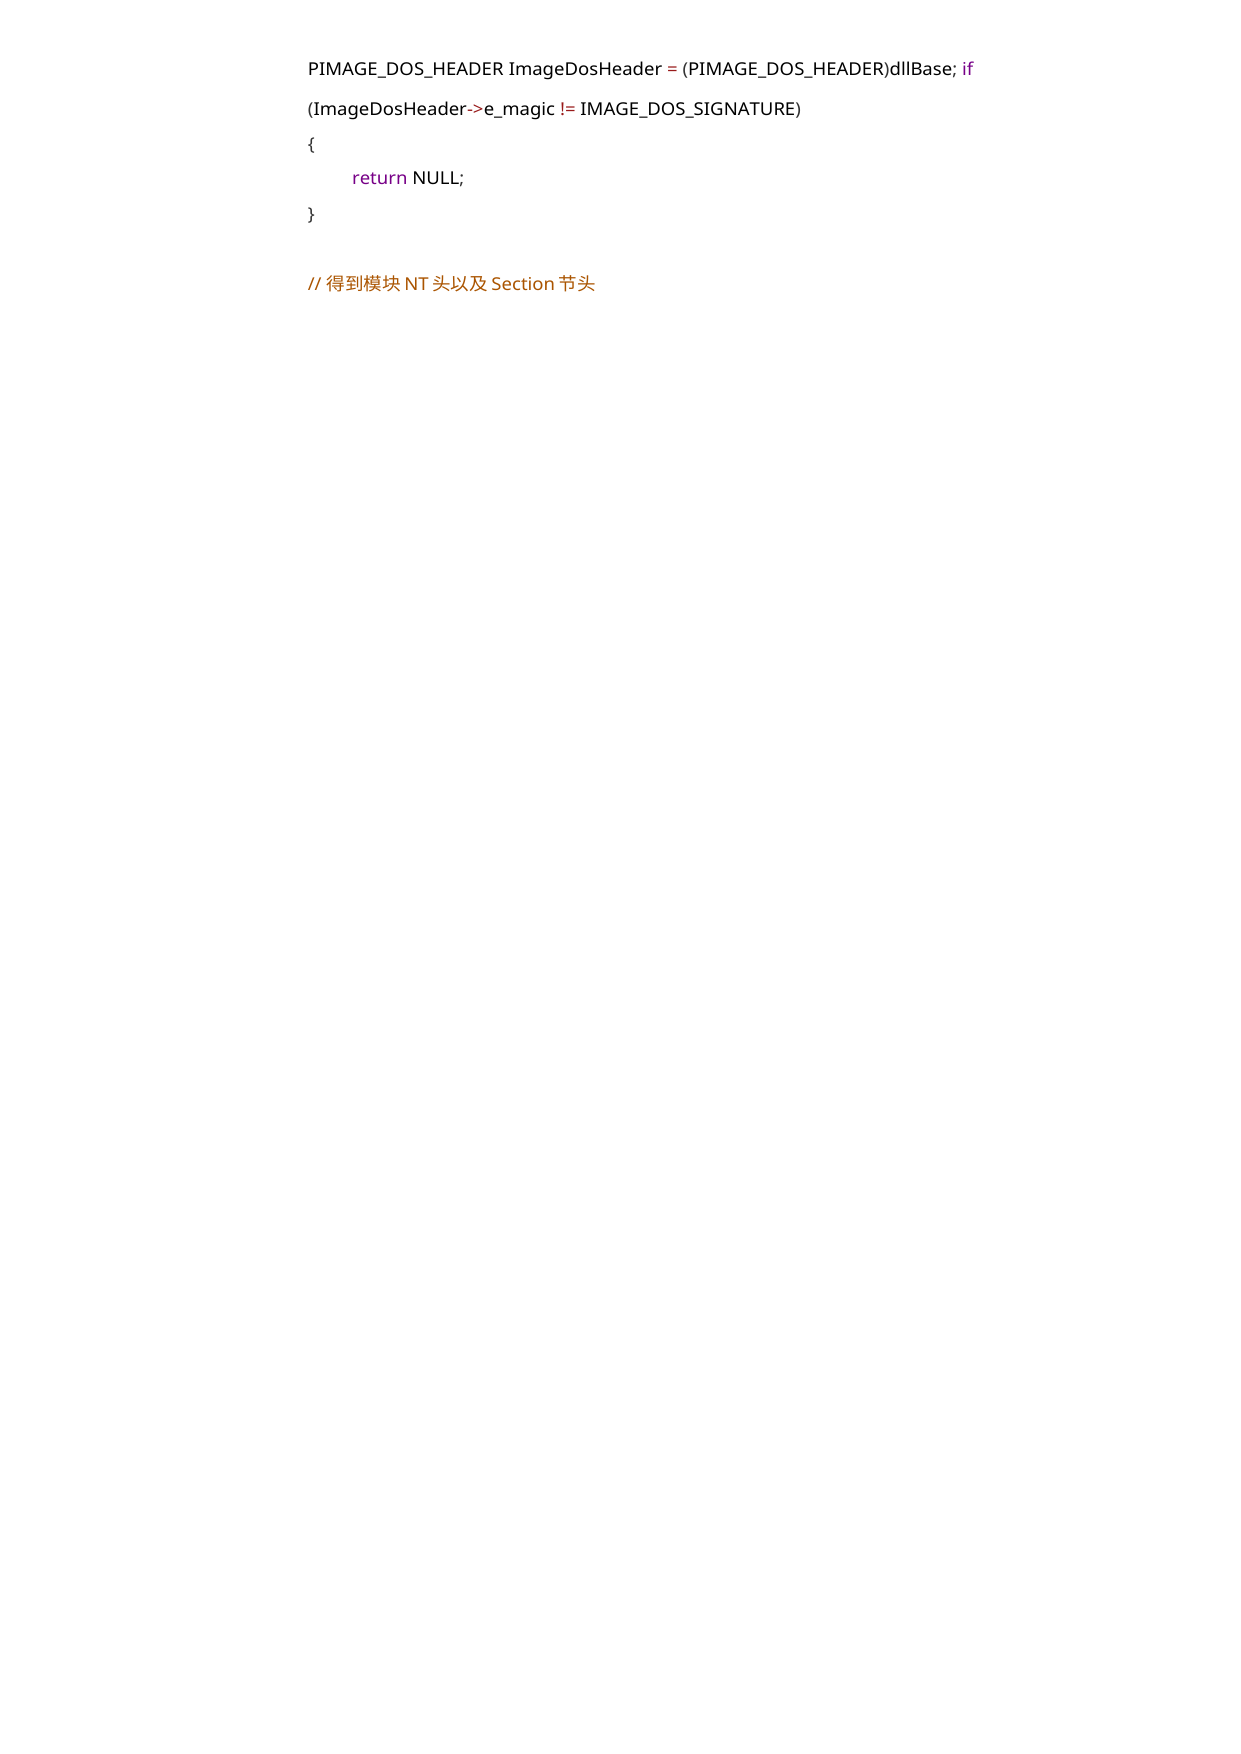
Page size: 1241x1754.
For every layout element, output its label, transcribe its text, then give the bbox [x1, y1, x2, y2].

text return NULL; [352, 165, 1098, 189]
text PIMAGE_DOS_HEADER ImageDosHeader = (PIMAGE_DOS_HEADER)dllBase; if (ImageDosHeader->e_magic != IMAGE_DOS_SIGNATURE) [308, 56, 993, 121]
text { [308, 137, 1098, 153]
text // 得到模块NT头以及Section节头 [308, 272, 1098, 296]
text } [308, 201, 1098, 226]
